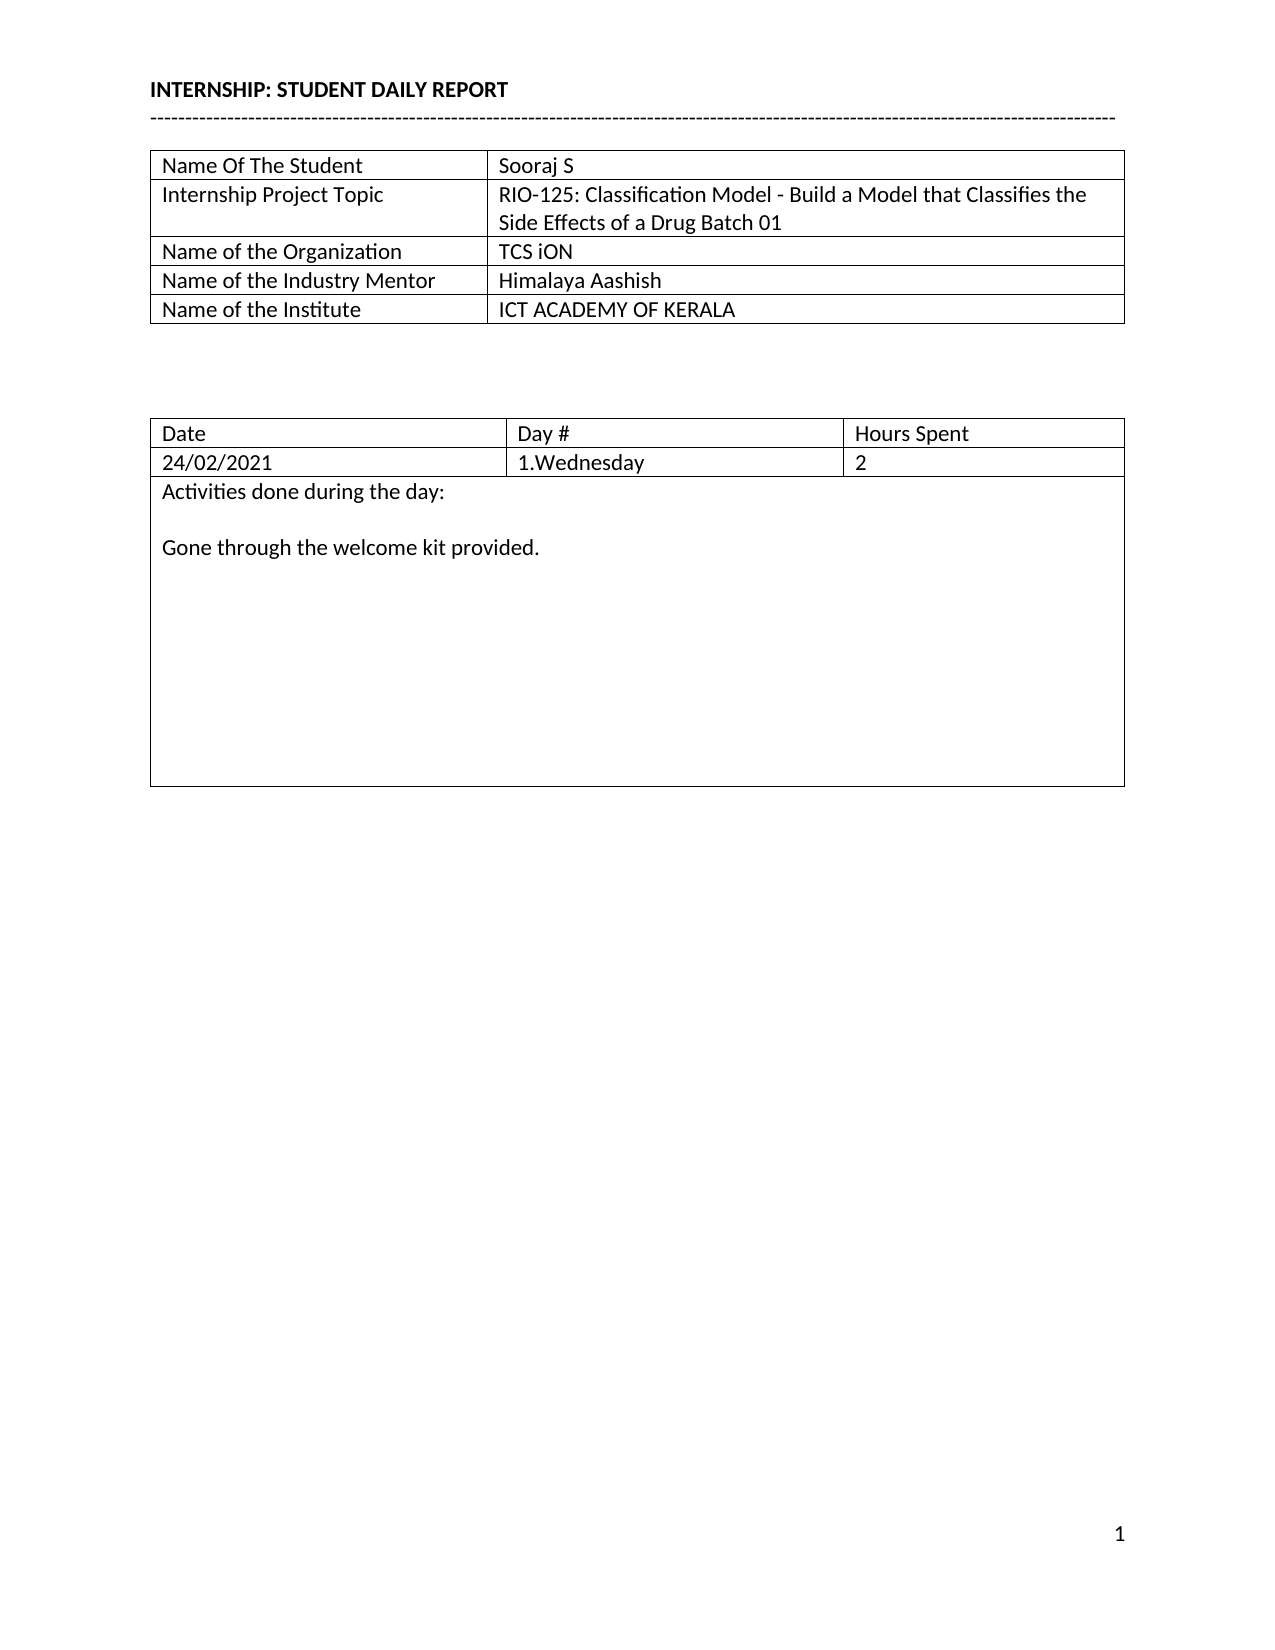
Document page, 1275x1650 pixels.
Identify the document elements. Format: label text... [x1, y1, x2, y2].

table_header Date [151, 419, 506, 447]
table_cell 1.Wednesday [507, 448, 843, 476]
table_cell RIO-125: Classification Model - Build a Model that Classifies the Side Effects of a Drug Batch 01 [488, 180, 1124, 236]
table_cell Internship Project Topic [151, 180, 487, 236]
table_cell Activities done during the day: Gone through the welcome kit provided. [151, 477, 1124, 786]
table_header Hours Spent [844, 419, 1124, 447]
table_cell TCS iON [488, 237, 1124, 265]
table_cell Name of the Industry Mentor [151, 266, 487, 294]
table_cell 2 [844, 448, 1124, 476]
table_header Name Of The Student [151, 151, 487, 179]
table_cell ICT ACADEMY OF KERALA [488, 295, 1124, 323]
table_cell Himalaya Aashish [488, 266, 1124, 294]
table_cell 24/02/2021 [151, 448, 506, 476]
table_header Day # [507, 419, 843, 447]
table_cell Name of the Organization [151, 237, 487, 265]
table_header Sooraj S [488, 151, 1124, 179]
table_cell Name of the Institute [151, 295, 487, 323]
